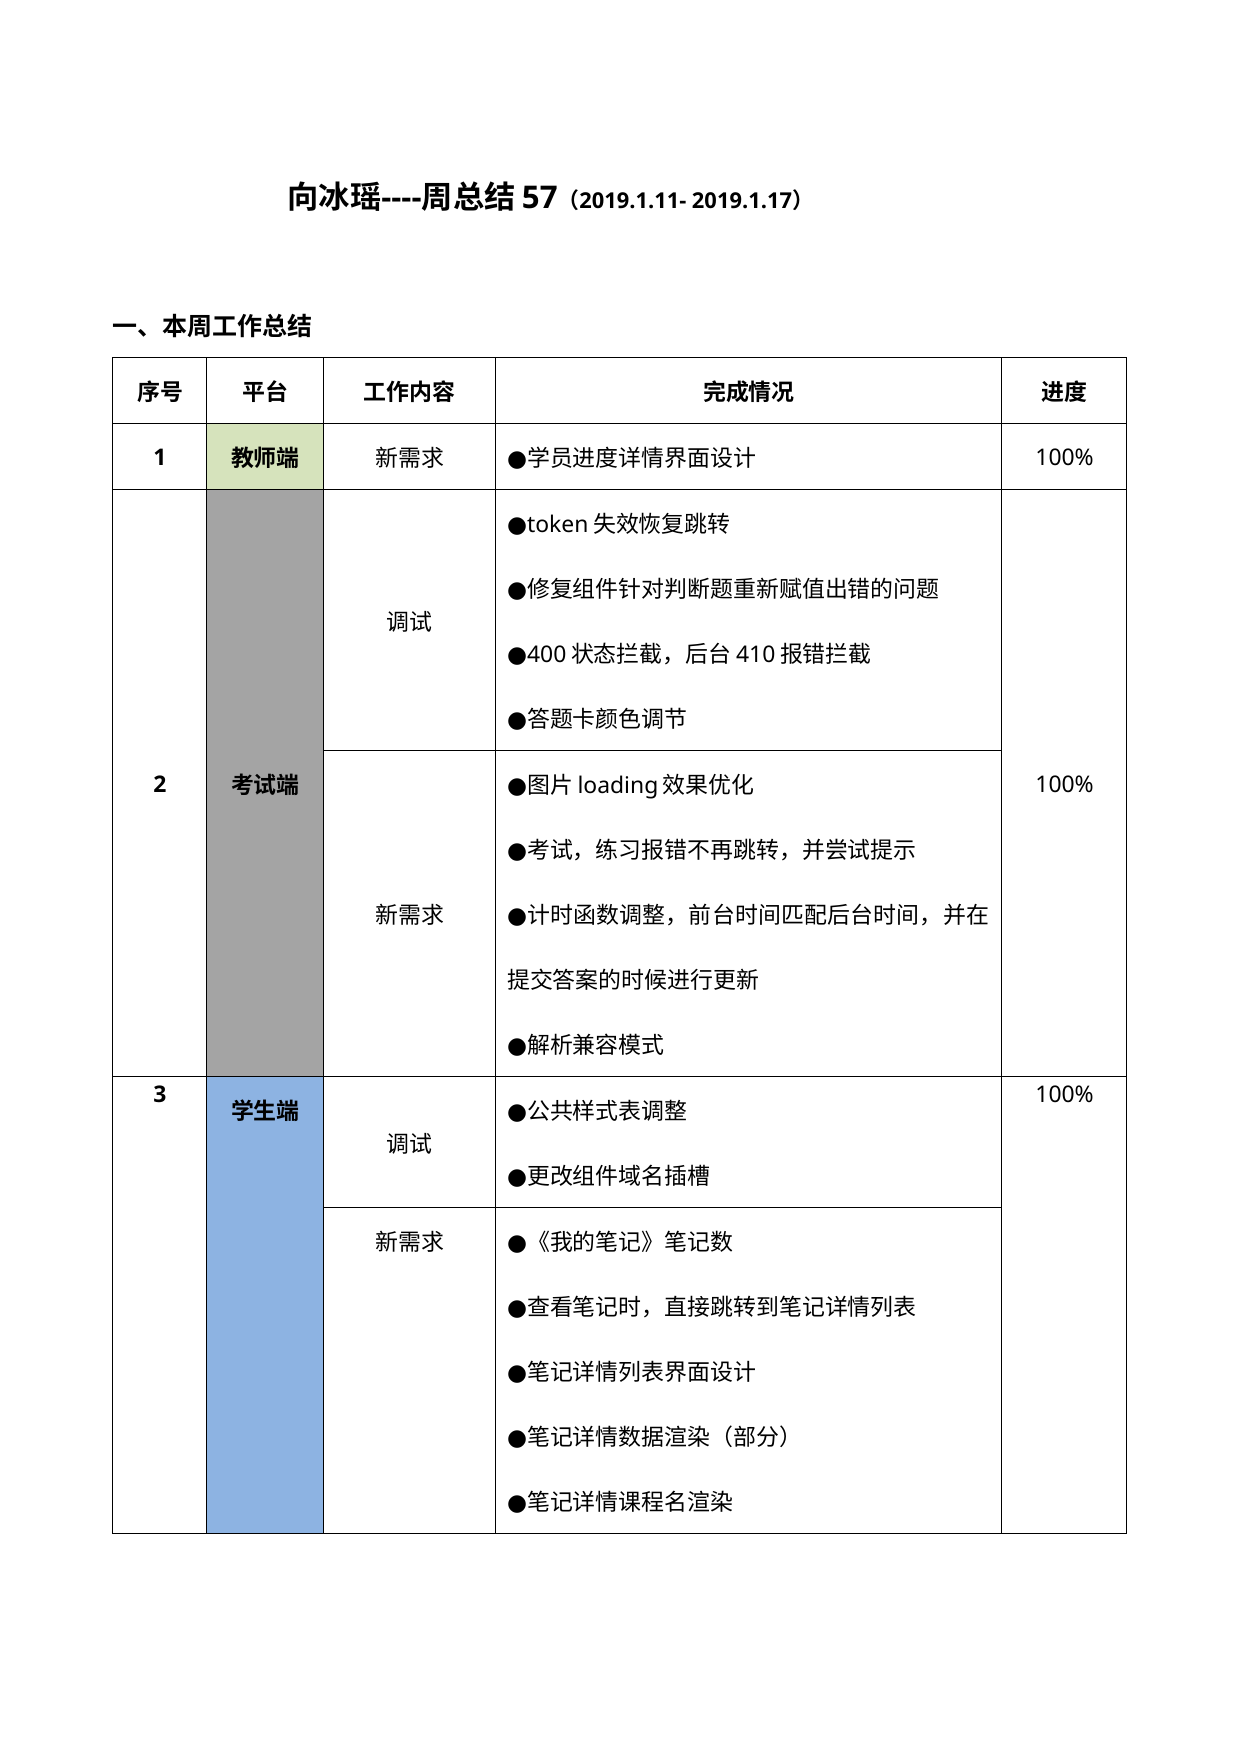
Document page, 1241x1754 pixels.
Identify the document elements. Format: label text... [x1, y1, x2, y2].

table_header 序号 [113, 358, 206, 423]
table_cell 教师端 [207, 424, 323, 489]
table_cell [496, 1208, 1001, 1533]
table_header 工作内容 [324, 358, 495, 423]
table_cell 1 [113, 424, 206, 489]
table_header 进度 [1002, 358, 1126, 423]
table_cell 学生端 [207, 1077, 323, 1533]
table_header 完成情况 [496, 358, 1001, 423]
table_cell 调试 [324, 1077, 495, 1207]
table_cell ●学员进度详情界面设计 [496, 424, 1001, 489]
table_cell 调试 [324, 490, 495, 750]
table_cell 3 [113, 1077, 206, 1533]
table_cell 2 [113, 490, 206, 1076]
text 向冰瑶----周总结57（2019.1.11- 2019.1.17） [244, 162, 1128, 227]
list 一、本周工作总结 [112, 292, 1128, 357]
table_cell 100% [1002, 490, 1126, 1076]
table_cell 新需求 [324, 751, 495, 1076]
table_cell ●公共样式表调整 ●更改组件域名插槽 [496, 1077, 1001, 1207]
table_cell 100% [1002, 1077, 1126, 1533]
table_cell 100% [1002, 424, 1126, 489]
table_cell ●图片loading效果优化 ●考试，练习报错不再跳转，并尝试提示 ●计时函数调整，前台时间匹配后台时间，并在提交答案的时候进行更新 ●解析兼容模式 [496, 751, 1001, 1076]
table_cell 新需求 [324, 1208, 495, 1533]
table_cell ●token失效恢复跳转 ●修复组件针对判断题重新赋值出错的问题 ●400状态拦截，后台410报错拦截 ●答题卡颜色调节 [496, 490, 1001, 750]
table_header 平台 [207, 358, 323, 423]
table_cell 新需求 [324, 424, 495, 489]
table_cell 考试端 [207, 490, 323, 1076]
